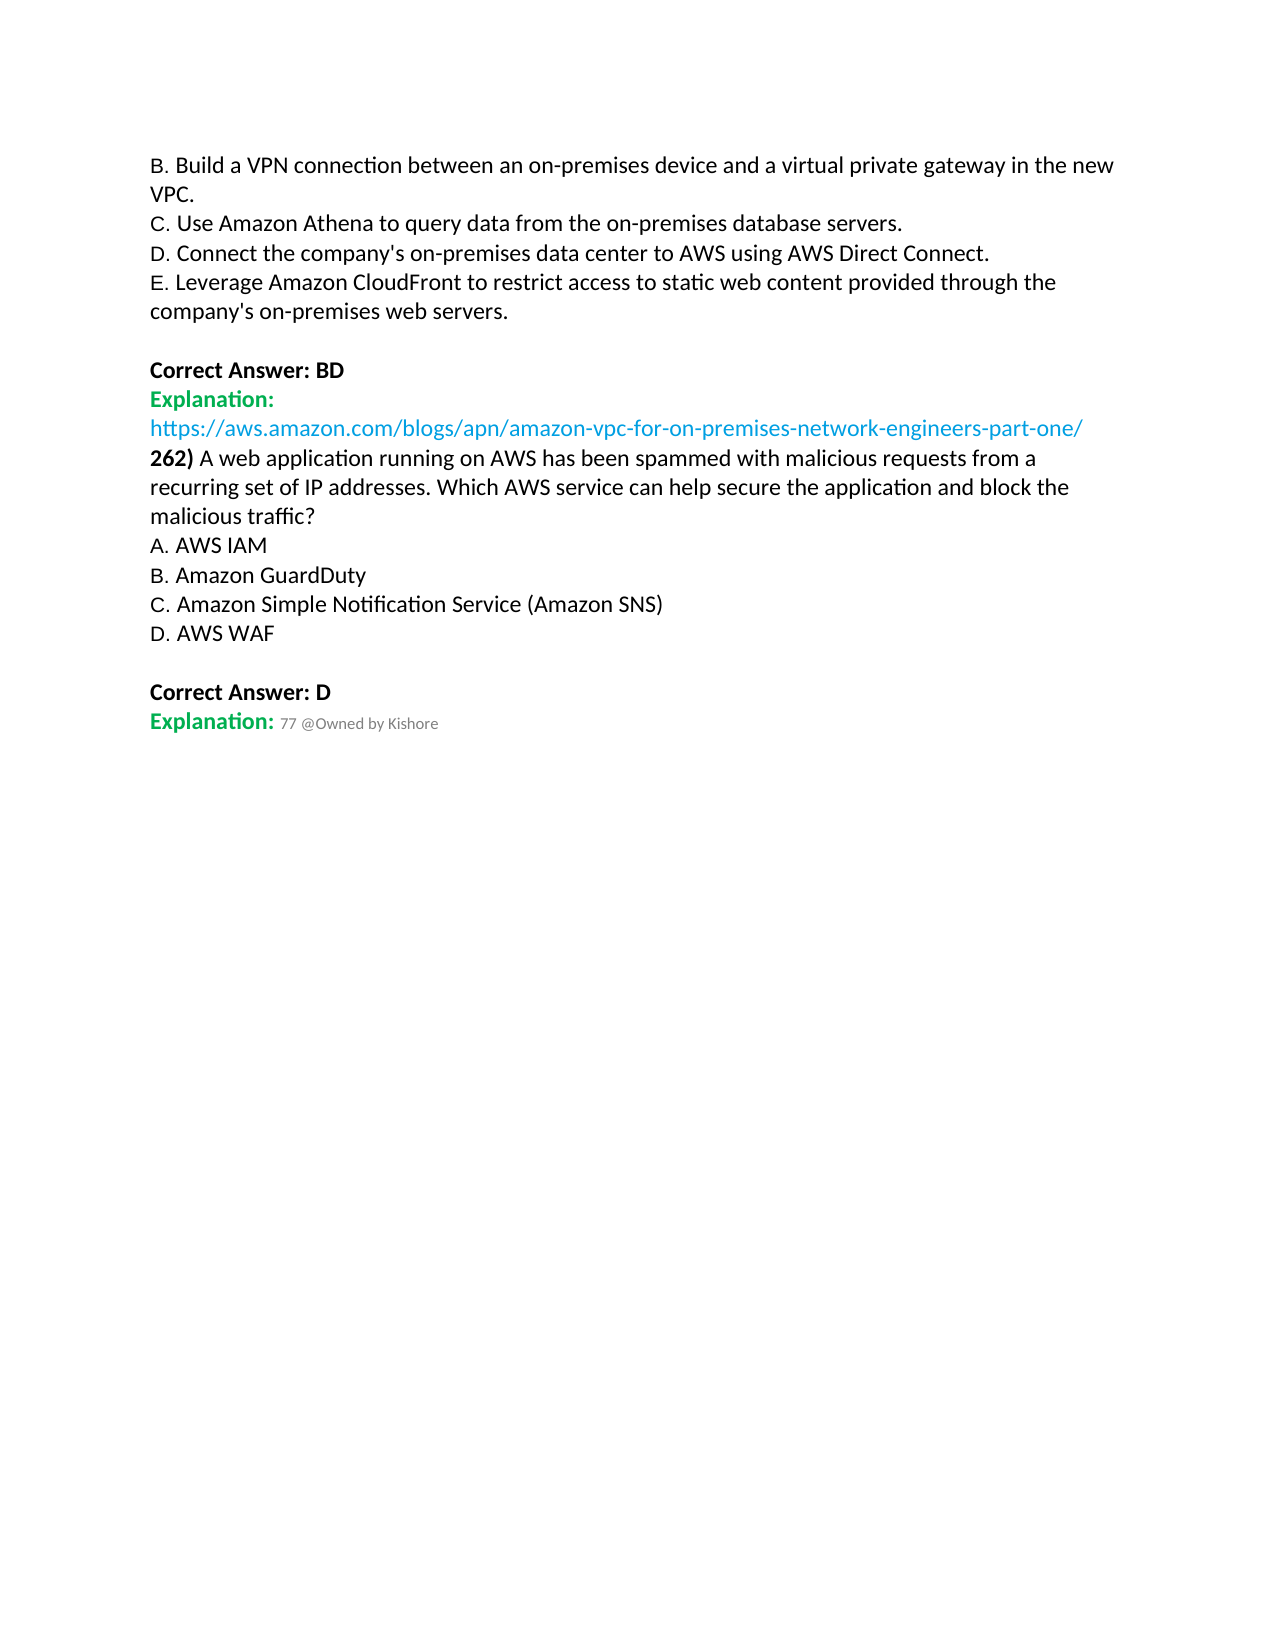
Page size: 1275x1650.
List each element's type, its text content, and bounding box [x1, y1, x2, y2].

text E. Leverage Amazon CloudFront to restrict access to static web content provided through the company's on-premises web servers. [150, 267, 1125, 326]
text C. Use Amazon Athena to query data from the on-premises database servers. [150, 208, 1125, 238]
text Correct Answer: BD [150, 355, 1125, 384]
text B. Amazon GuardDuty [150, 560, 1125, 589]
text Explanation: [150, 384, 1125, 413]
text B. Build a VPN connection between an on-premises device and a virtual private gateway in the new VPC. [150, 150, 1125, 208]
text Explanation: 77 @Owned by Kishore [150, 706, 1125, 735]
text D. AWS WAF [150, 618, 1125, 648]
text A. AWS IAM [150, 531, 1125, 560]
text https://aws.amazon.com/blogs/apn/amazon-vpc-for-on-premises-network-engineers-part-one/ [150, 413, 1125, 443]
text 262) A web application running on AWS has been spammed with malicious requests from a recurring set of IP addresses. Which AWS service can help secure the application and block the malicious traffic? [150, 443, 1125, 531]
text C. Amazon Simple Notification Service (Amazon SNS) [150, 589, 1125, 618]
text Correct Answer: D [150, 677, 1125, 706]
text D. Connect the company's on-premises data center to AWS using AWS Direct Connect. [150, 238, 1125, 267]
